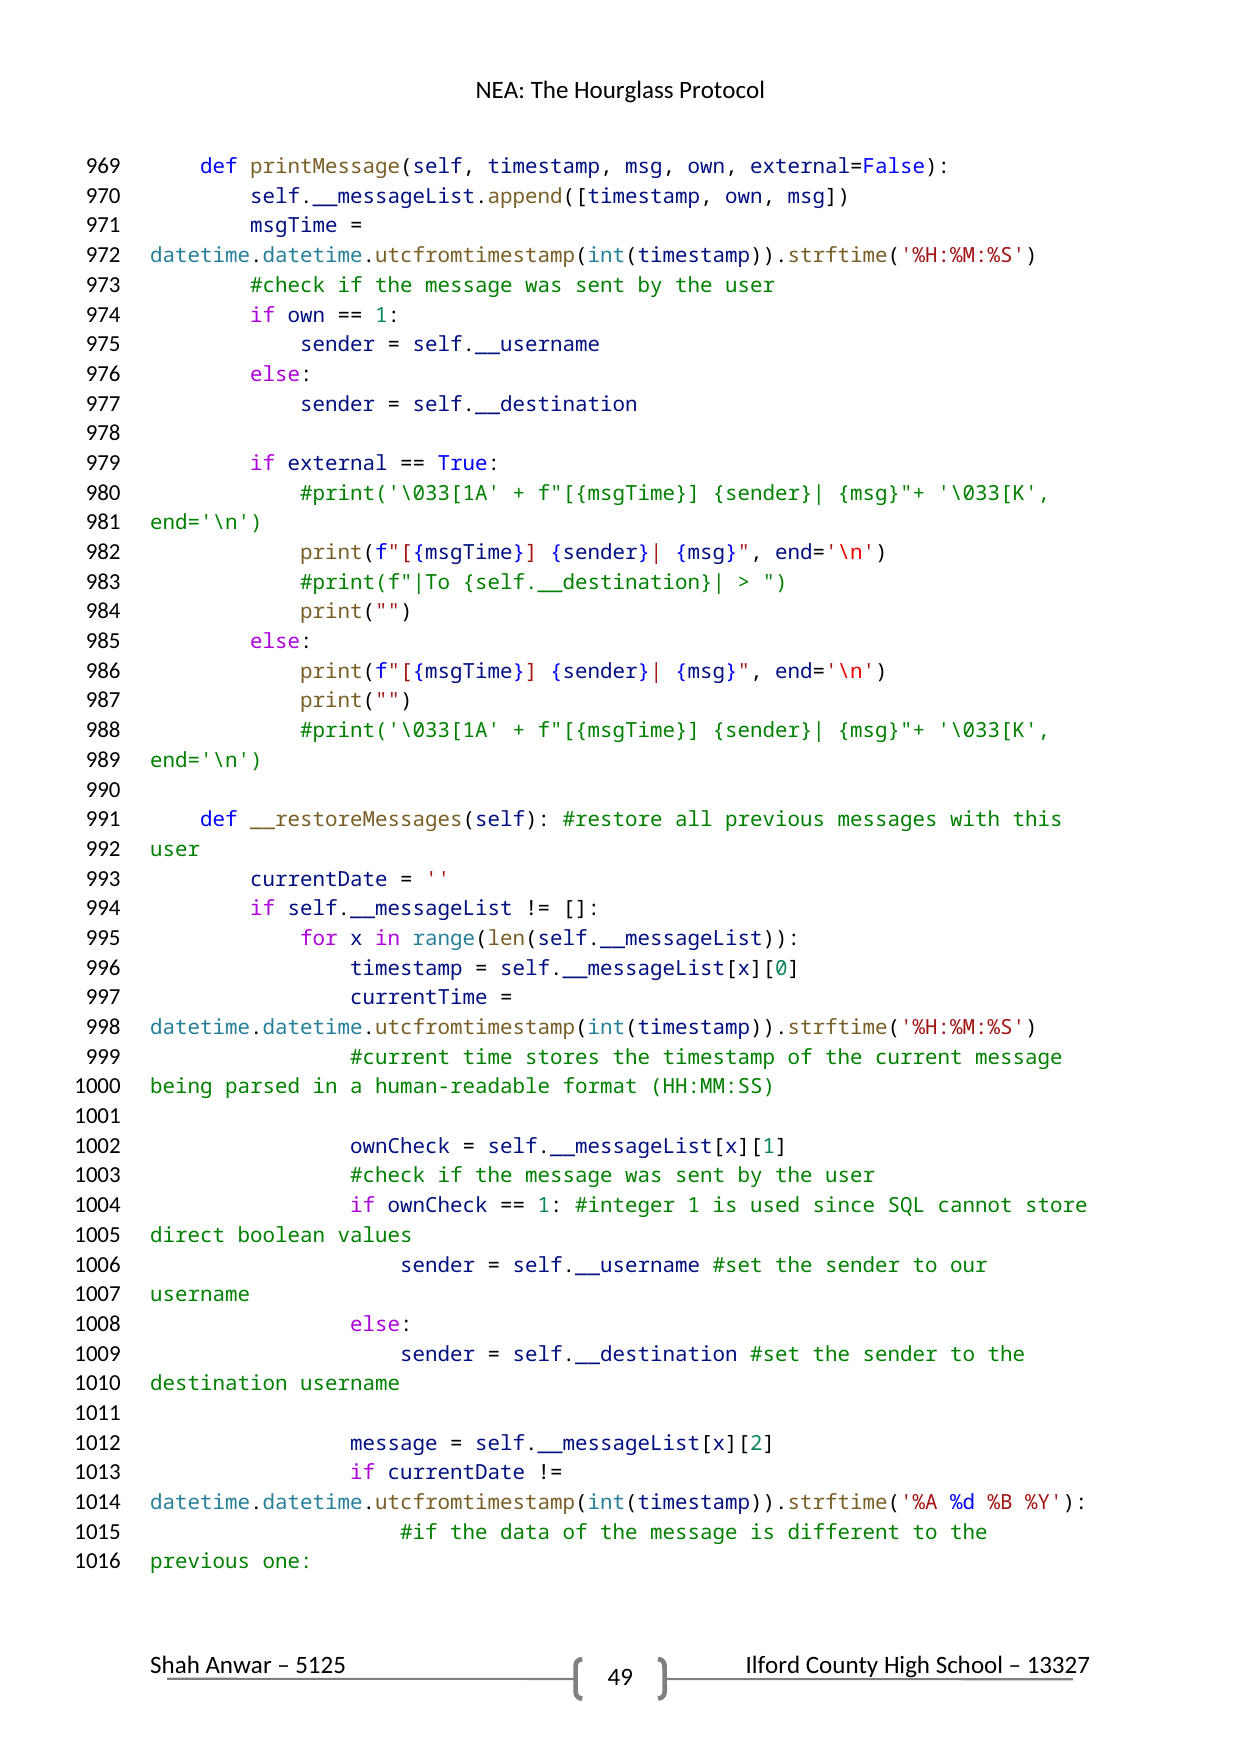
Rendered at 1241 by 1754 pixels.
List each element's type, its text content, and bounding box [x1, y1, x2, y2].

text #print(f"|To {self.__destination}| > ") [150, 566, 1090, 595]
text currentDate = '' [150, 862, 1090, 892]
text timestamp = self.__messageList[x][0] [150, 952, 1090, 981]
text sender = self.__username #set the sender to our username [150, 1248, 1090, 1308]
text if own == 1: [150, 298, 1090, 328]
text #print('\033[1A' + f"[{msgTime}] {sender}| {msg}"+ '\033[K', end='\n') [150, 477, 1090, 536]
text if self.__messageList != []: [150, 892, 1090, 922]
text sender = self.__destination #set the sender to the destination username [150, 1337, 1090, 1397]
text sender = self.__destination [150, 387, 1090, 417]
text #if the data of the message is different to the previous one: [150, 1516, 1090, 1575]
text else: [150, 625, 1090, 655]
text currentTime = datetime.datetime.utcfromtimestamp(int(timestamp)).strftime('%H:%M:%S') [150, 981, 1090, 1041]
text #check if the message was sent by the user [150, 269, 1090, 298]
text #current time stores the timestamp of the current message being parsed in a human-readable format (HH:MM:SS) [150, 1041, 1090, 1100]
text msgTime = datetime.datetime.utcfromtimestamp(int(timestamp)).strftime('%H:%M:%S') [150, 209, 1090, 269]
text else: [150, 358, 1090, 387]
text #print('\033[1A' + f"[{msgTime}] {sender}| {msg}"+ '\033[K', end='\n') [150, 714, 1090, 773]
text print(f"[{msgTime}] {sender}| {msg}", end='\n') [150, 536, 1090, 566]
text else: [150, 1308, 1090, 1337]
text print("") [150, 595, 1090, 625]
text if external == True: [150, 447, 1090, 477]
text print("") [150, 684, 1090, 714]
text print(f"[{msgTime}] {sender}| {msg}", end='\n') [150, 655, 1090, 684]
text message = self.__messageList[x][2] [150, 1427, 1090, 1456]
text #check if the message was sent by the user [150, 1159, 1090, 1189]
text if currentDate != datetime.datetime.utcfromtimestamp(int(timestamp)).strftime('%A %d %B %Y'): [150, 1456, 1090, 1516]
text def __restoreMessages(self): #restore all previous messages with this user [150, 803, 1090, 862]
text def printMessage(self, timestamp, msg, own, external=False): [150, 150, 1090, 180]
text ownCheck = self.__messageList[x][1] [150, 1130, 1090, 1159]
text self.__messageList.append([timestamp, own, msg]) [150, 180, 1090, 209]
text sender = self.__username [150, 328, 1090, 358]
text if ownCheck == 1: #integer 1 is used since SQL cannot store direct boolean values [150, 1189, 1090, 1248]
text for x in range(len(self.__messageList)): [150, 922, 1090, 952]
